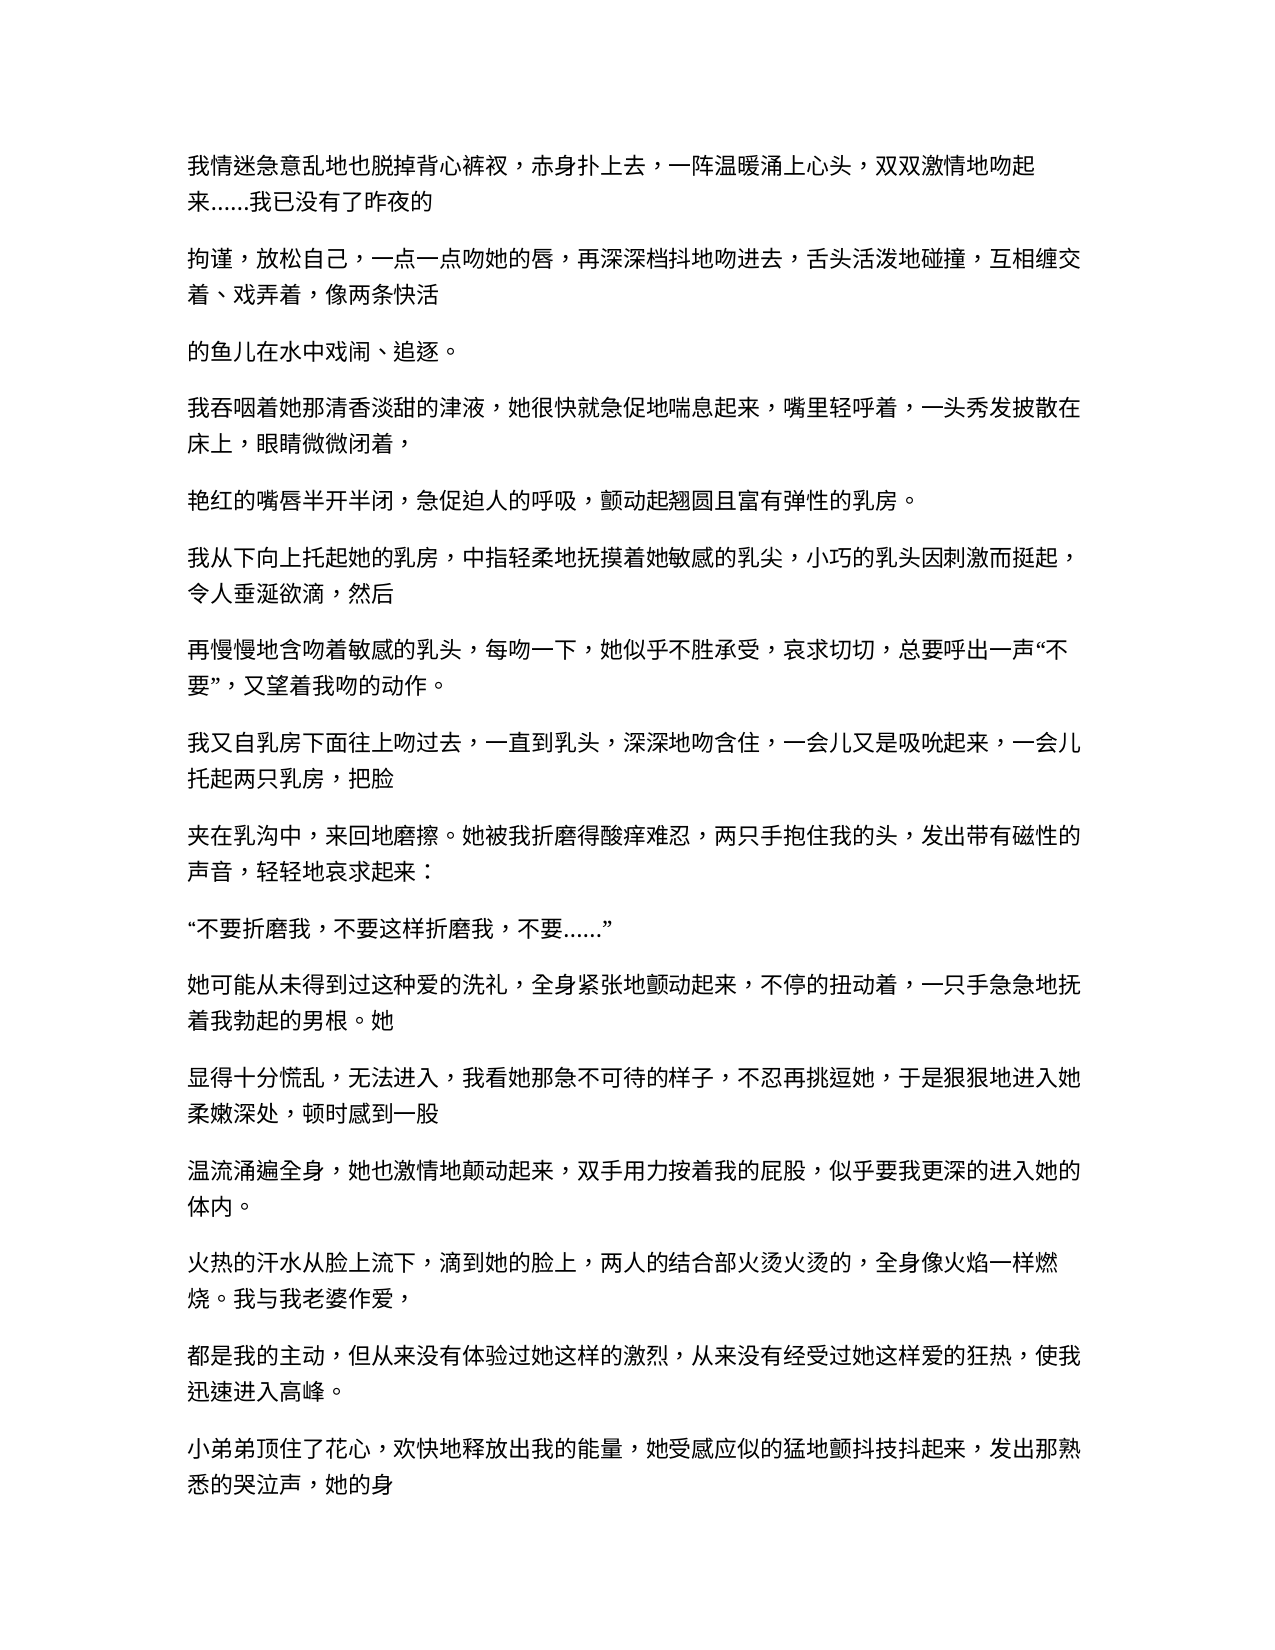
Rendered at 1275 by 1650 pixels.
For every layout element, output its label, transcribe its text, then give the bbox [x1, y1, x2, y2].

text 夹在乳沟中，来回地磨擦。她被我折磨得酸痒难忍，两只手抱住我的头，发出带有磁性的声音，轻轻地哀求起来： [187, 820, 1087, 887]
text 艳红的嘴唇半开半闭，急促迫人的呼吸，颤动起翘圆且富有弹性的乳房。 [187, 485, 1087, 516]
text 火热的汗水从脸上流下，滴到她的脸上，两人的结合部火烫火烫的，全身像火焰一样燃烧。我与我老婆作爱， [187, 1247, 1087, 1314]
text 拘谨，放松自己，一点一点吻她的唇，再深深档抖地吻进去，舌头活泼地碰撞，互相缠交着、戏弄着，像两条快活 [187, 243, 1087, 310]
text 她可能从未得到过这种爱的洗礼，全身紧张地颤动起来，不停的扭动着，一只手急急地抚着我勃起的男根。她 [187, 969, 1087, 1036]
text 再慢慢地含吻着敏感的乳头，每吻一下，她似乎不胜承受，哀求切切，总要呼出一声“不要”，又望着我吻的动作。 [187, 634, 1087, 702]
text 我情迷急意乱地也脱掉背心裤衩，赤身扑上去，一阵温暖涌上心头，双双激情地吻起来……我已没有了昨夜的 [187, 150, 1087, 217]
text 都是我的主动，但从来没有体验过她这样的激烈，从来没有经受过她这样爱的狂热，使我迅速进入高峰。 [187, 1340, 1087, 1407]
text 我又自乳房下面往上吻过去，一直到乳头，深深地吻含住，一会儿又是吸吮起来，一会儿托起两只乳房，把脸 [187, 727, 1087, 794]
text 显得十分慌乱，无法进入，我看她那急不可待的样子，不忍再挑逗她，于是狠狠地进入她柔嫩深处，顿时感到一股 [187, 1062, 1087, 1129]
text 我吞咽着她那清香淡甜的津液，她很快就急促地喘息起来，嘴里轻呼着，一头秀发披散在床上，眼睛微微闭着， [187, 392, 1087, 459]
text 我从下向上托起她的乳房，中指轻柔地抚摸着她敏感的乳尖，小巧的乳头因刺激而挺起，令人垂涎欲滴，然后 [187, 542, 1087, 609]
text 的鱼儿在水中戏闹、追逐。 [187, 335, 1087, 367]
text 温流涌遍全身，她也激情地颠动起来，双手用力按着我的屁股，似乎要我更深的进入她的体内。 [187, 1155, 1087, 1222]
text “不要折磨我，不要这样折磨我，不要……” [187, 912, 1087, 944]
text 小弟弟顶住了花心，欢快地释放出我的能量，她受感应似的猛地颤抖技抖起来，发出那熟悉的哭泣声，她的身 [187, 1433, 1087, 1500]
